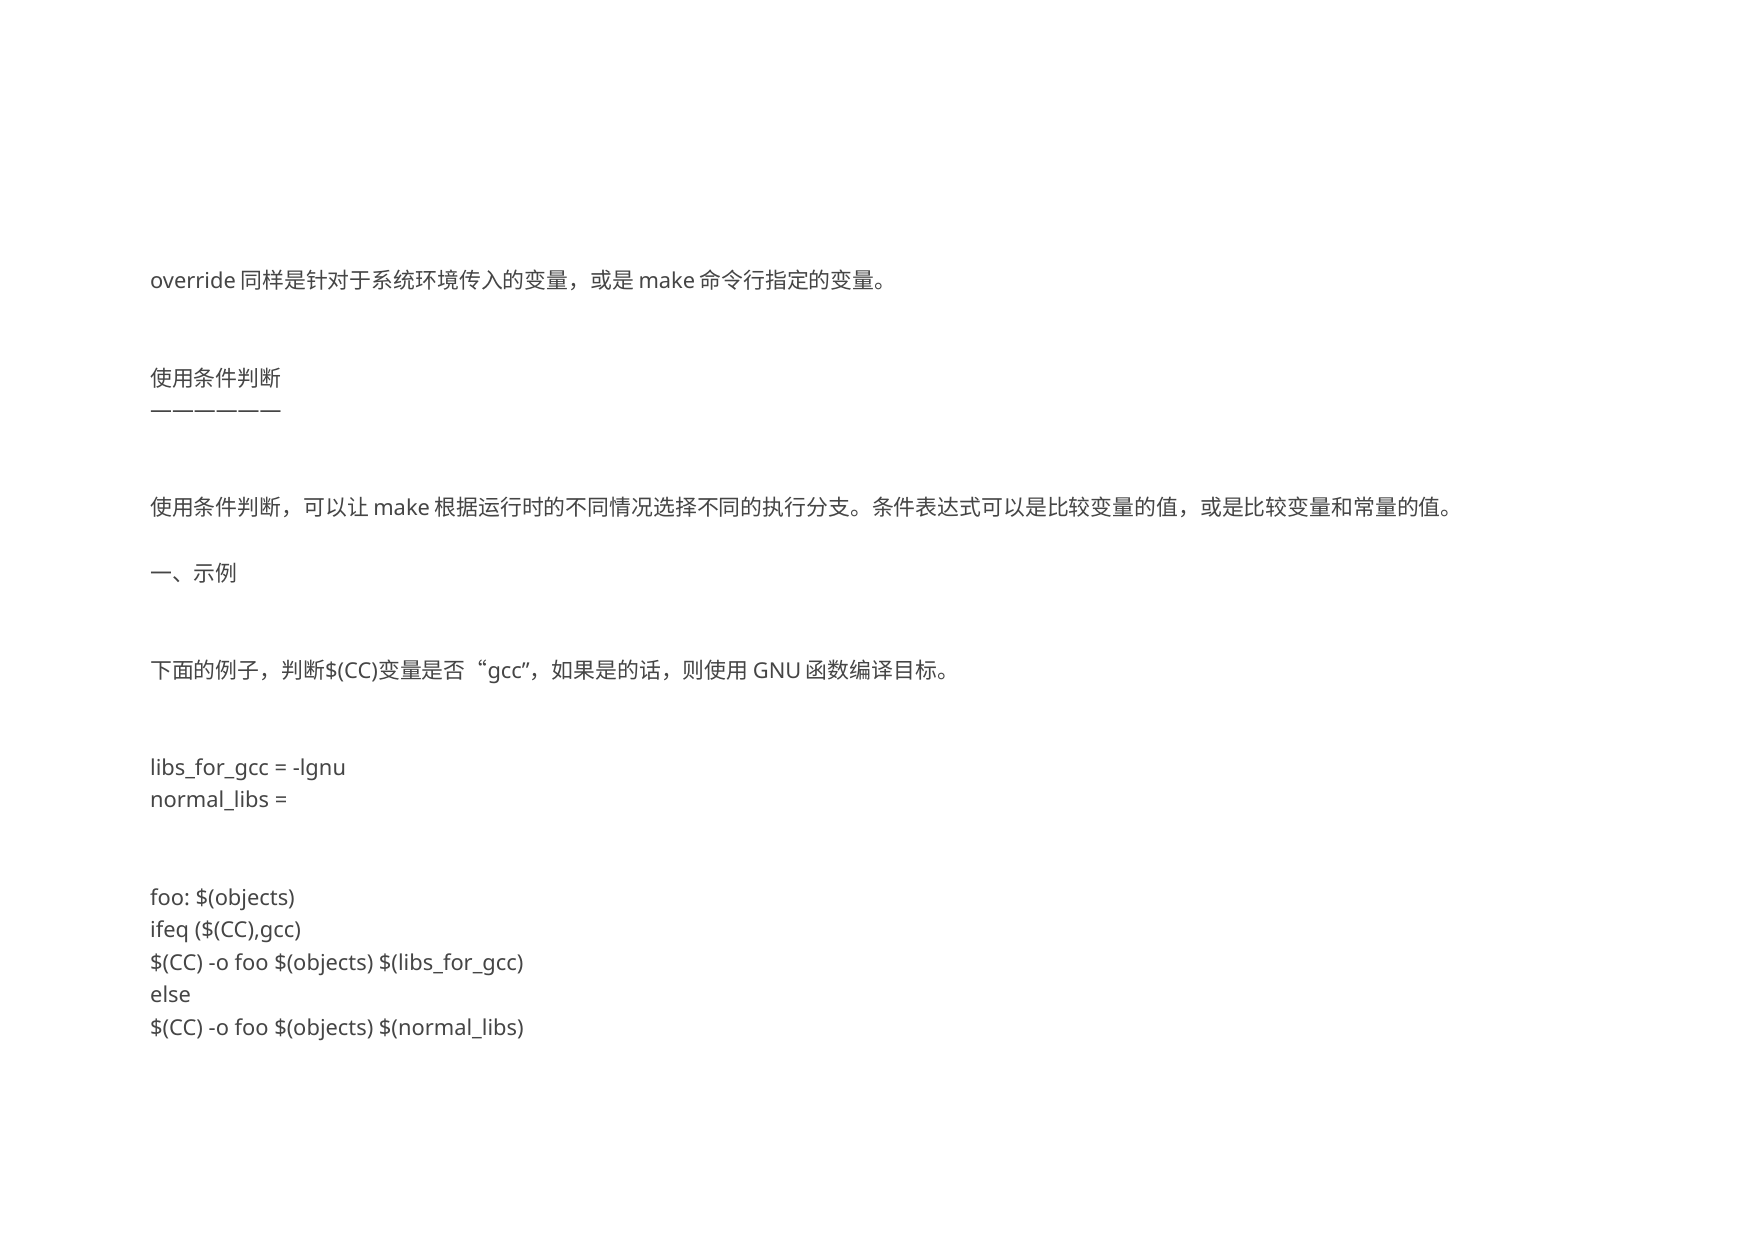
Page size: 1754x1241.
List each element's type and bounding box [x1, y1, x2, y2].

text [150, 198, 1604, 1043]
